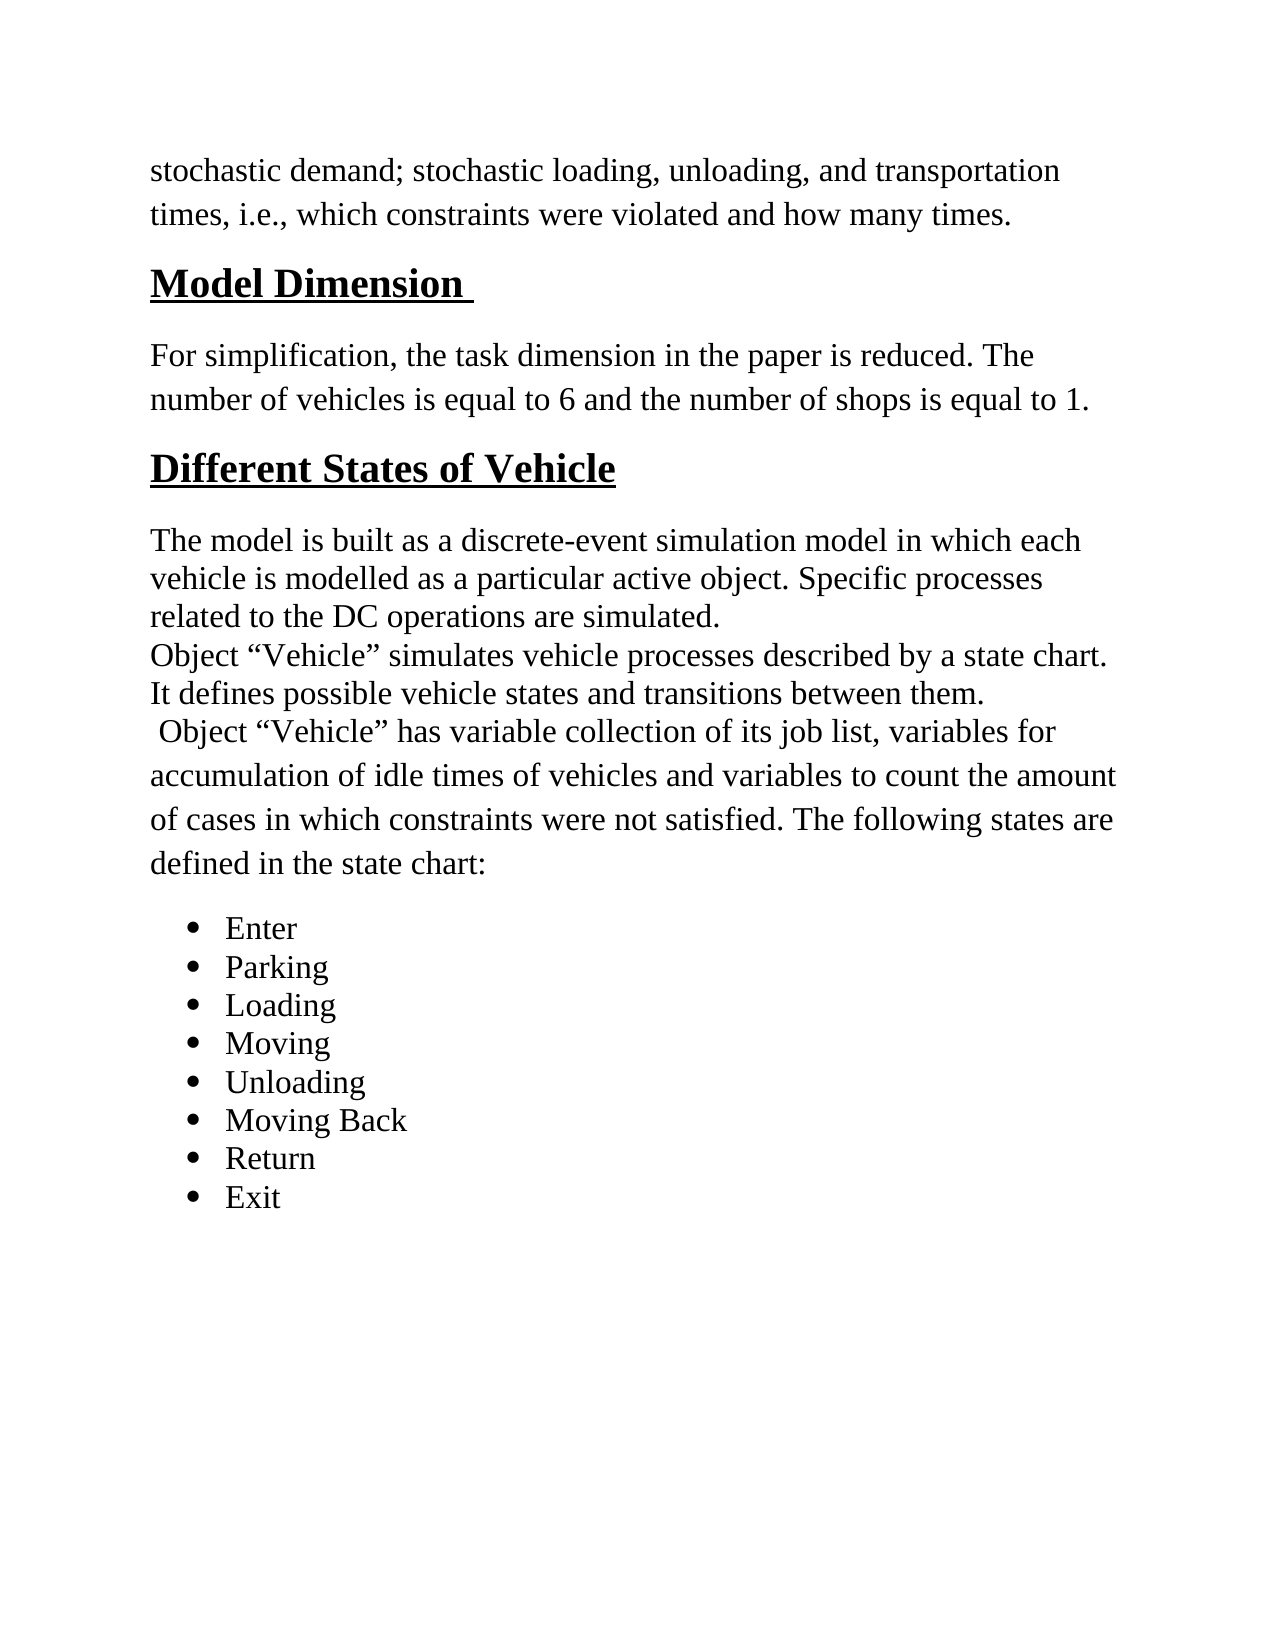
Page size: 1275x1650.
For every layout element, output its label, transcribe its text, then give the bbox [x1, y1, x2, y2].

text Model Dimension [150, 259, 1125, 307]
list Moving Back [187, 1100, 1125, 1138]
text For simplification, the task dimension in the paper is reduced. The number of vehicles is equal to 6 and the number of shops is equal to 1. [150, 335, 1125, 417]
list Unloading [187, 1062, 1125, 1100]
list Parking [187, 947, 1125, 985]
list Loading [187, 985, 1125, 1023]
text Object “Vehicle” simulates vehicle processes described by a state chart. It defines possible vehicle states and transitions between them. [150, 635, 1125, 711]
text Different States of Vehicle [150, 444, 1125, 492]
text The model is built as a discrete-event simulation model in which each vehicle is modelled as a particular active object. Specific processes related to the DC operations are simulated. [150, 520, 1125, 635]
list Return [187, 1138, 1125, 1177]
list Moving [187, 1023, 1125, 1062]
list Enter [187, 908, 1125, 947]
list Exit [187, 1177, 1125, 1215]
text Object “Vehicle” has variable collection of its job list, variables for accumulation of idle times of vehicles and variables to count the amount of cases in which constraints were not satisfied. The following states are defined in the state chart: [150, 711, 1125, 882]
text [150, 150, 1125, 232]
